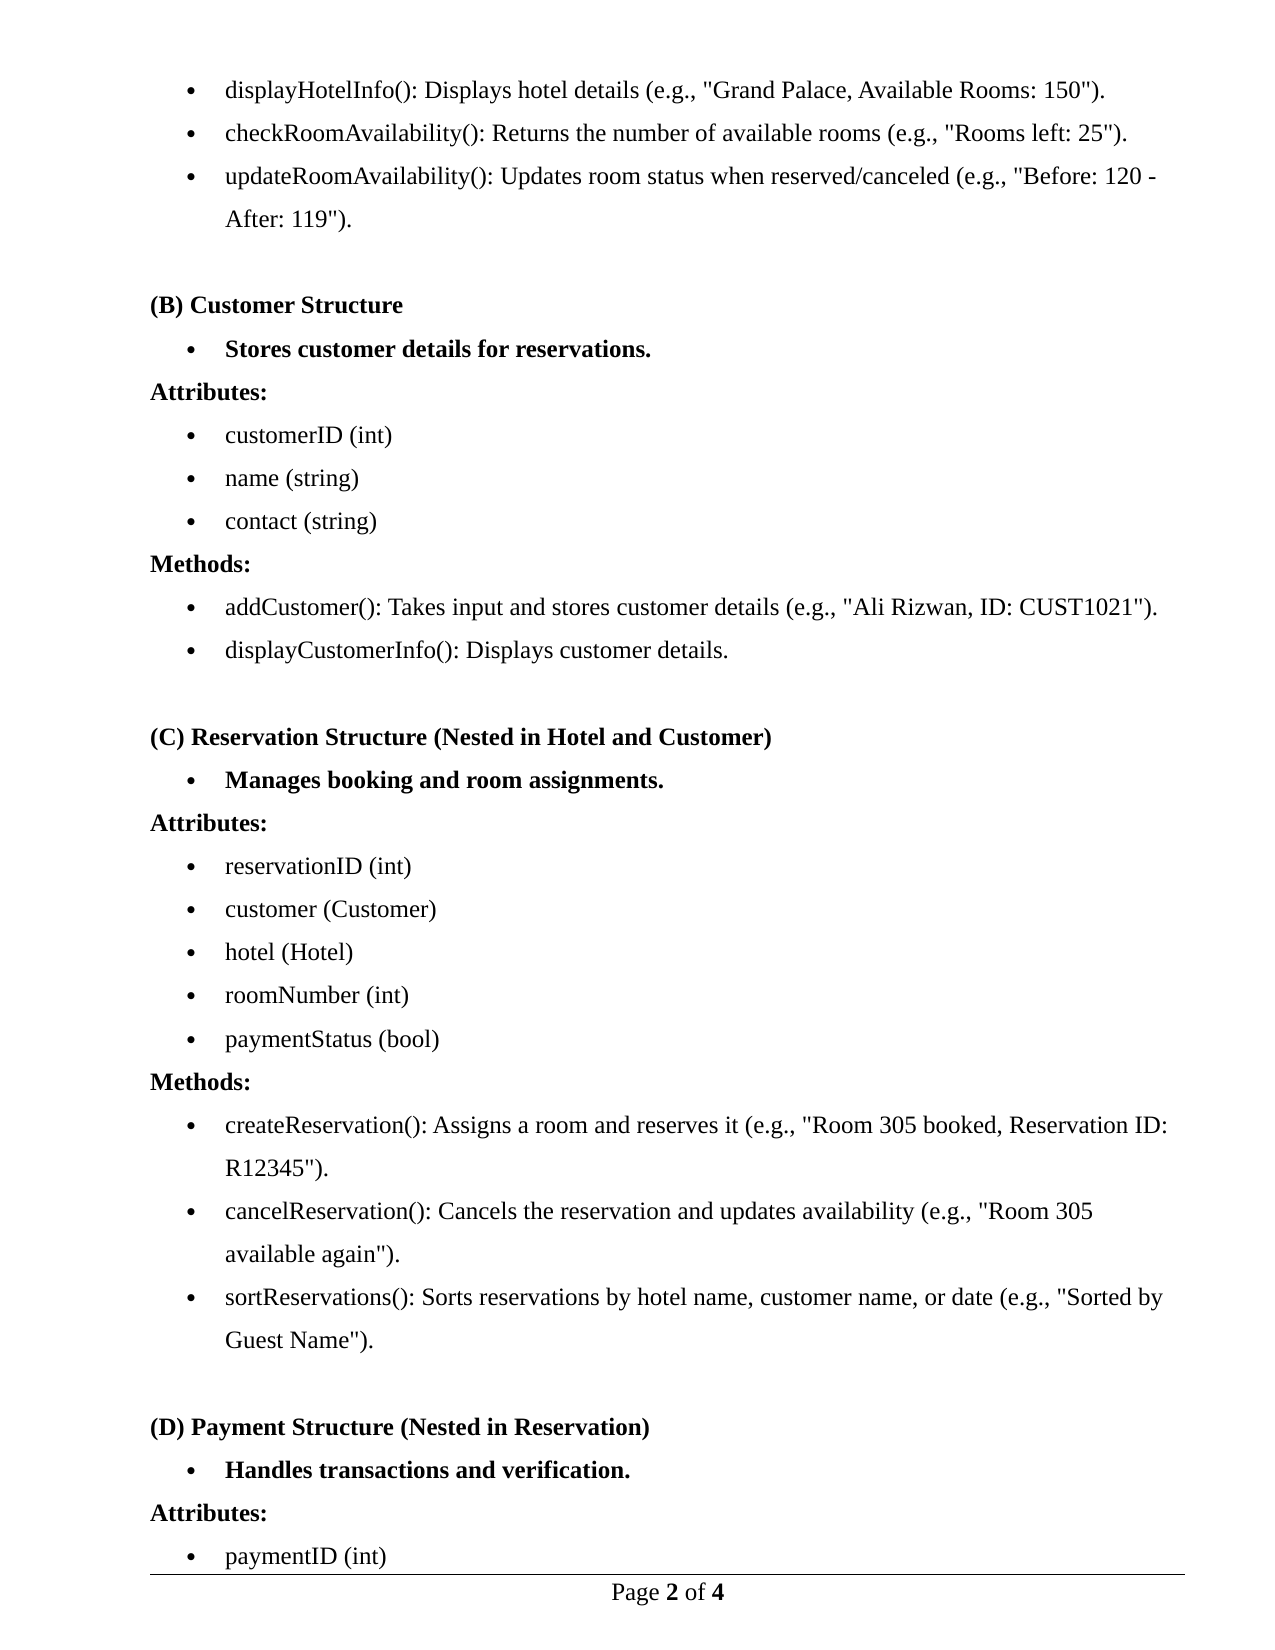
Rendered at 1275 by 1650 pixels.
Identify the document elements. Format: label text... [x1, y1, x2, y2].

list name (string) [187, 463, 1185, 492]
text (C) Reservation Structure (Nested in Hotel and Customer) [150, 722, 1185, 751]
list paymentID (int) [187, 1541, 1185, 1570]
text Methods: [150, 1067, 1185, 1096]
list displayCustomerInfo(): Displays customer details. [187, 636, 1185, 664]
list checkRoomAvailability(): Returns the number of available rooms (e.g., "Rooms left: 25"). [187, 118, 1185, 147]
list contact (string) [187, 506, 1185, 535]
list Manages booking and room assignments. [187, 765, 1185, 794]
text Attributes: [150, 1498, 1185, 1527]
list Handles transactions and verification. [187, 1455, 1185, 1484]
text Methods: [150, 549, 1185, 578]
list customer (Customer) [187, 894, 1185, 923]
list cancelReservation(): Cancels the reservation and updates availability (e.g., "Room 305 available again"). [187, 1196, 1185, 1268]
list roomNumber (int) [187, 981, 1185, 1009]
list addCustomer(): Takes input and stores customer details (e.g., "Ali Rizwan, ID: CUST1021"). [187, 592, 1185, 621]
list customerID (int) [187, 420, 1185, 449]
list reservationID (int) [187, 851, 1185, 880]
list displayHotelInfo(): Displays hotel details (e.g., "Grand Palace, Available Rooms: 150"). [187, 75, 1185, 104]
text Attributes: [150, 377, 1185, 406]
list sortReservations(): Sorts reservations by hotel name, customer name, or date (e.g., "Sorted by Guest Name"). [187, 1282, 1185, 1354]
list hotel (Hotel) [187, 937, 1185, 966]
text (D) Payment Structure (Nested in Reservation) [150, 1412, 1185, 1441]
list updateRoomAvailability(): Updates room status when reserved/canceled (e.g., "Before: 120 - After: 119"). [187, 161, 1185, 233]
text Attributes: [150, 808, 1185, 837]
list Stores customer details for reservations. [187, 334, 1185, 362]
text (B) Customer Structure [150, 291, 1185, 319]
list paymentStatus (bool) [187, 1024, 1185, 1052]
list createReservation(): Assigns a room and reserves it (e.g., "Room 305 booked, Reservation ID: R12345"). [187, 1110, 1185, 1182]
